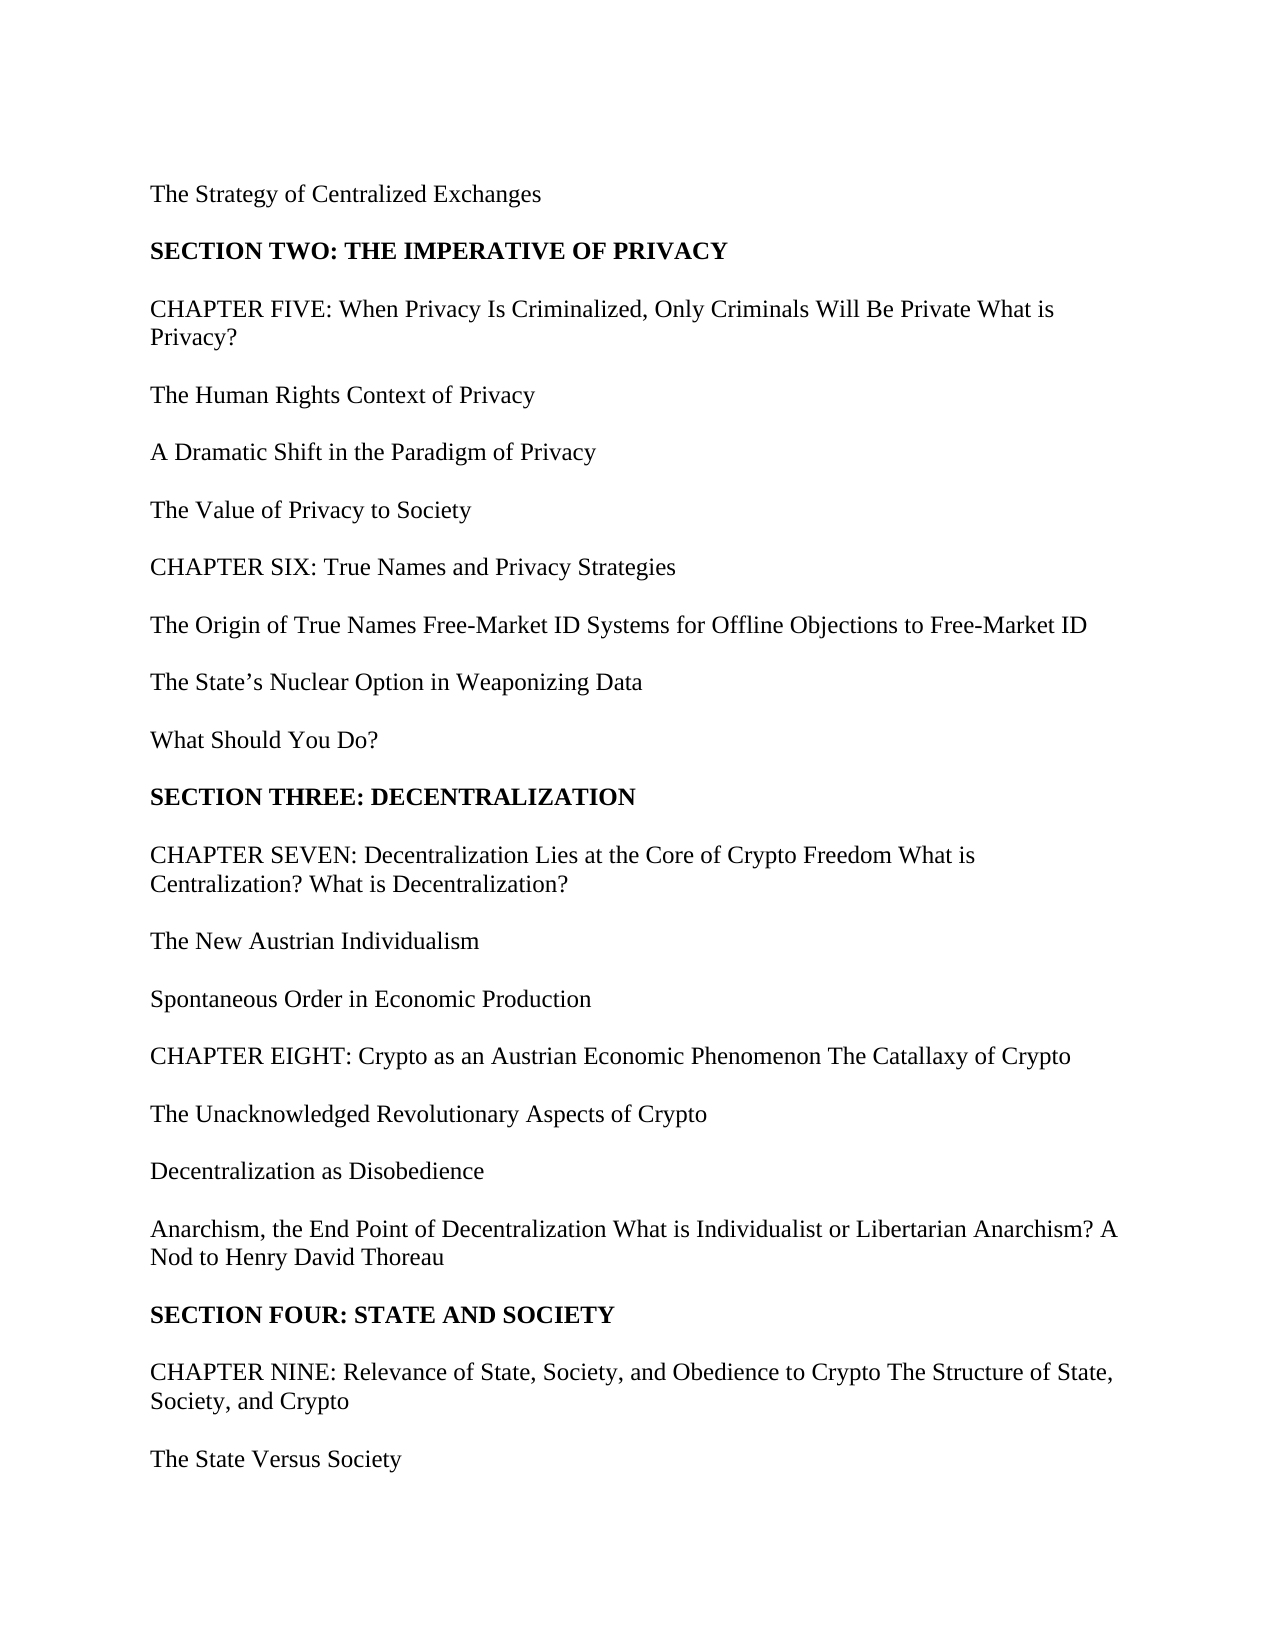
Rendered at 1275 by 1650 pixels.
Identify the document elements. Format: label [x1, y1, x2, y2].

text [150, 150, 1125, 1472]
